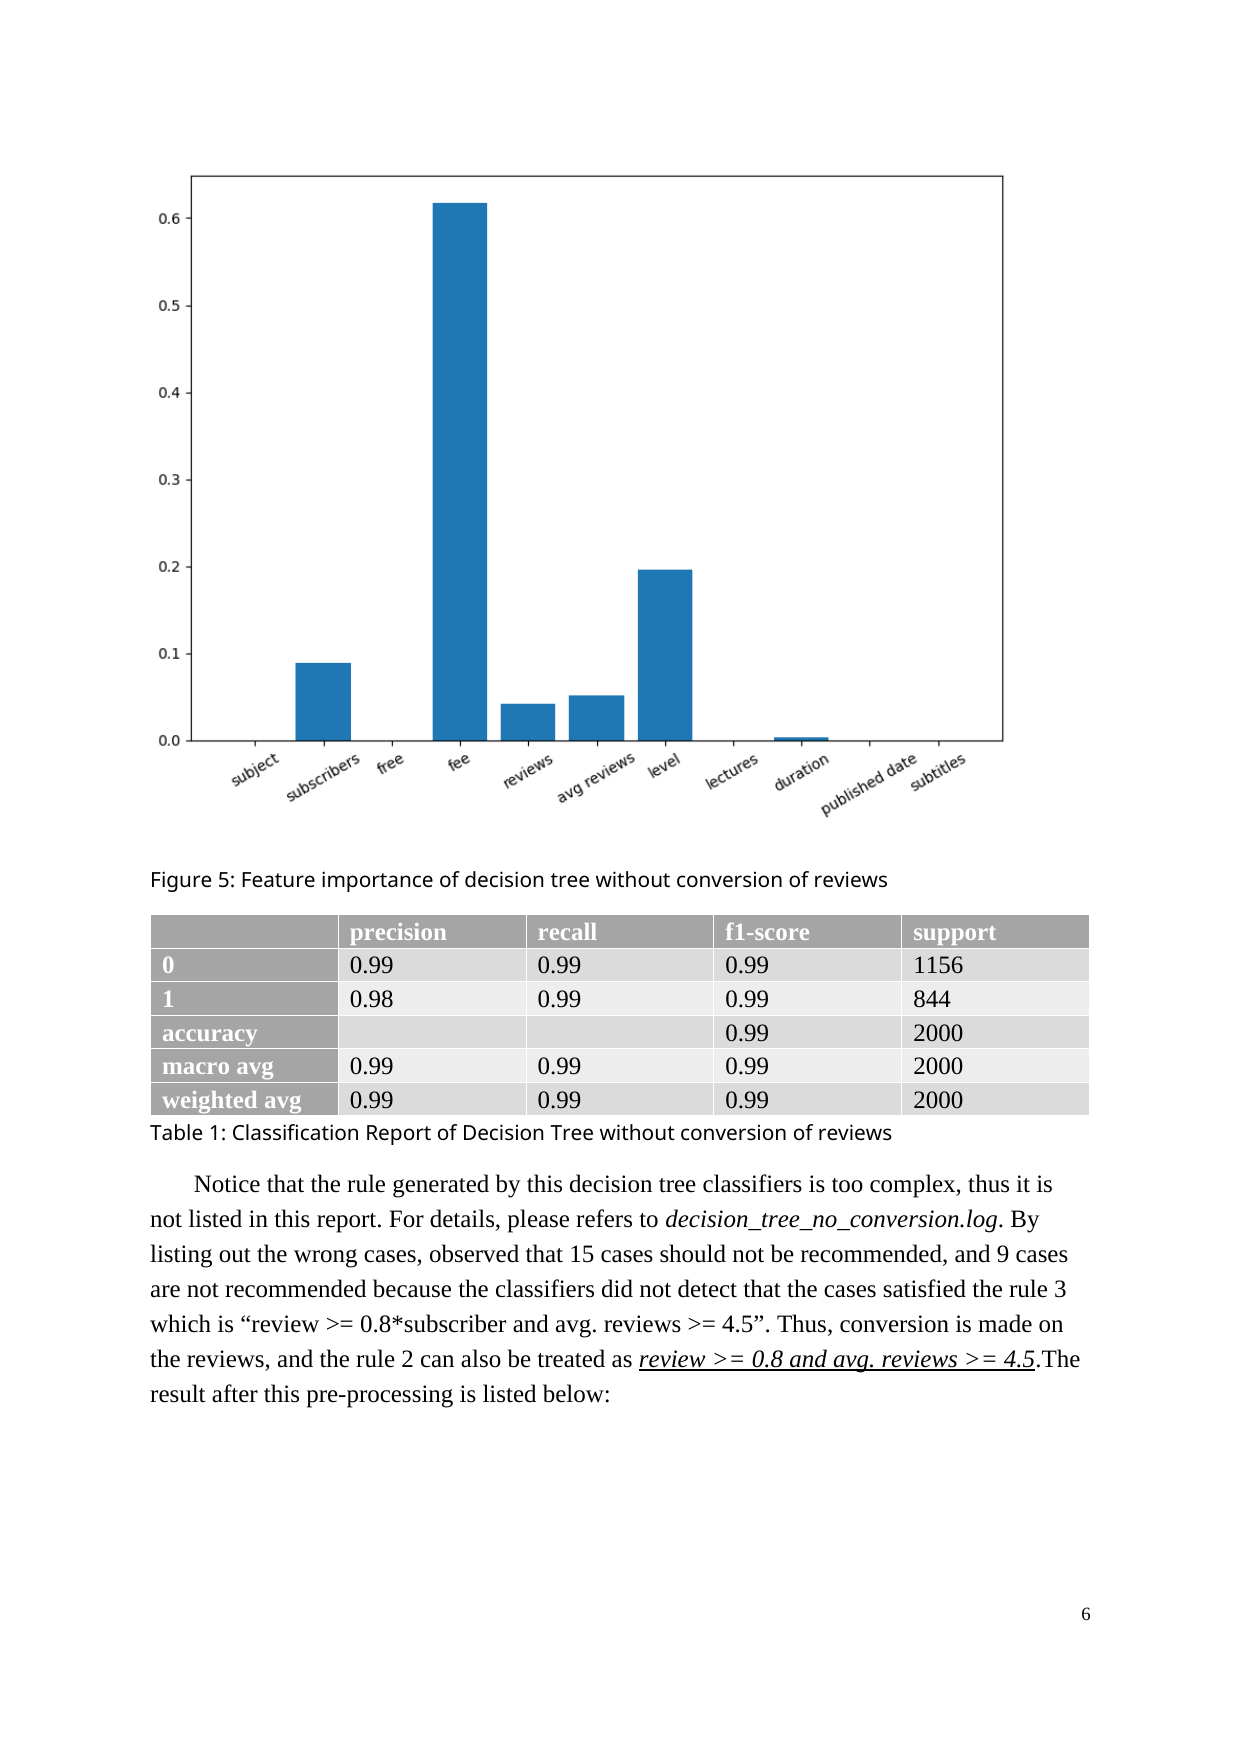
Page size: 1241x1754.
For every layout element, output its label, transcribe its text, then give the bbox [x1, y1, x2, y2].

table_cell 2000 [902, 1083, 1089, 1115]
table_cell 1156 [902, 949, 1089, 981]
table_header precision [339, 915, 526, 948]
table_cell 0 [151, 949, 338, 981]
table_header f1-score [714, 915, 901, 948]
table_cell 0.99 [714, 949, 901, 981]
table_cell 0.99 [339, 949, 526, 981]
picture [150, 161, 1018, 818]
table_header [151, 915, 338, 948]
table_cell weighted avg [151, 1083, 338, 1115]
table_cell 2000 [902, 1049, 1089, 1082]
table_cell 0.99 [527, 1083, 713, 1115]
table_cell 0.99 [714, 1049, 901, 1082]
table_cell 0.99 [714, 1083, 901, 1115]
table_cell 0.99 [339, 1049, 526, 1082]
table_cell 844 [902, 982, 1089, 1015]
table_cell 1 [151, 982, 338, 1015]
table_cell 0.99 [527, 949, 713, 981]
table_cell 0.99 [339, 1083, 526, 1115]
table_cell 0.99 [527, 982, 713, 1015]
table_cell macro avg [151, 1049, 338, 1082]
table_cell 0.99 [714, 1016, 901, 1048]
text Figure 5: Feature importance of decision tree without conversion of reviews [150, 863, 1090, 895]
table_header support [902, 915, 1089, 948]
table_cell 0.98 [339, 982, 526, 1015]
table_cell 2000 [902, 1016, 1089, 1048]
table_cell [527, 1016, 713, 1048]
table_header recall [527, 915, 713, 948]
text Table 1: Classification Report of Decision Tree without conversion of reviews [150, 1116, 1090, 1149]
table_cell 0.99 [714, 982, 901, 1015]
table_cell 0.99 [527, 1049, 713, 1082]
table_cell accuracy [151, 1016, 338, 1048]
text Notice that the rule generated by this decision tree classifiers is too complex, thus it is not listed in this report. For details, please refers to decision_tree_no_conversion.log. By listing out the wrong cases, observed that 15 cases should not be recommended, and 9 cases are not recommended because the classifiers did not detect that the cases satisfied the rule 3 which is “review >= 0.8*subscriber and avg. reviews >= 4.5”. Thus, conversion is made on the reviews, and the rule 2 can also be treated as review >= 0.8 and avg. reviews >= 4.5.The result after this pre-processing is listed below: [150, 1168, 1090, 1410]
table_cell [339, 1016, 526, 1048]
